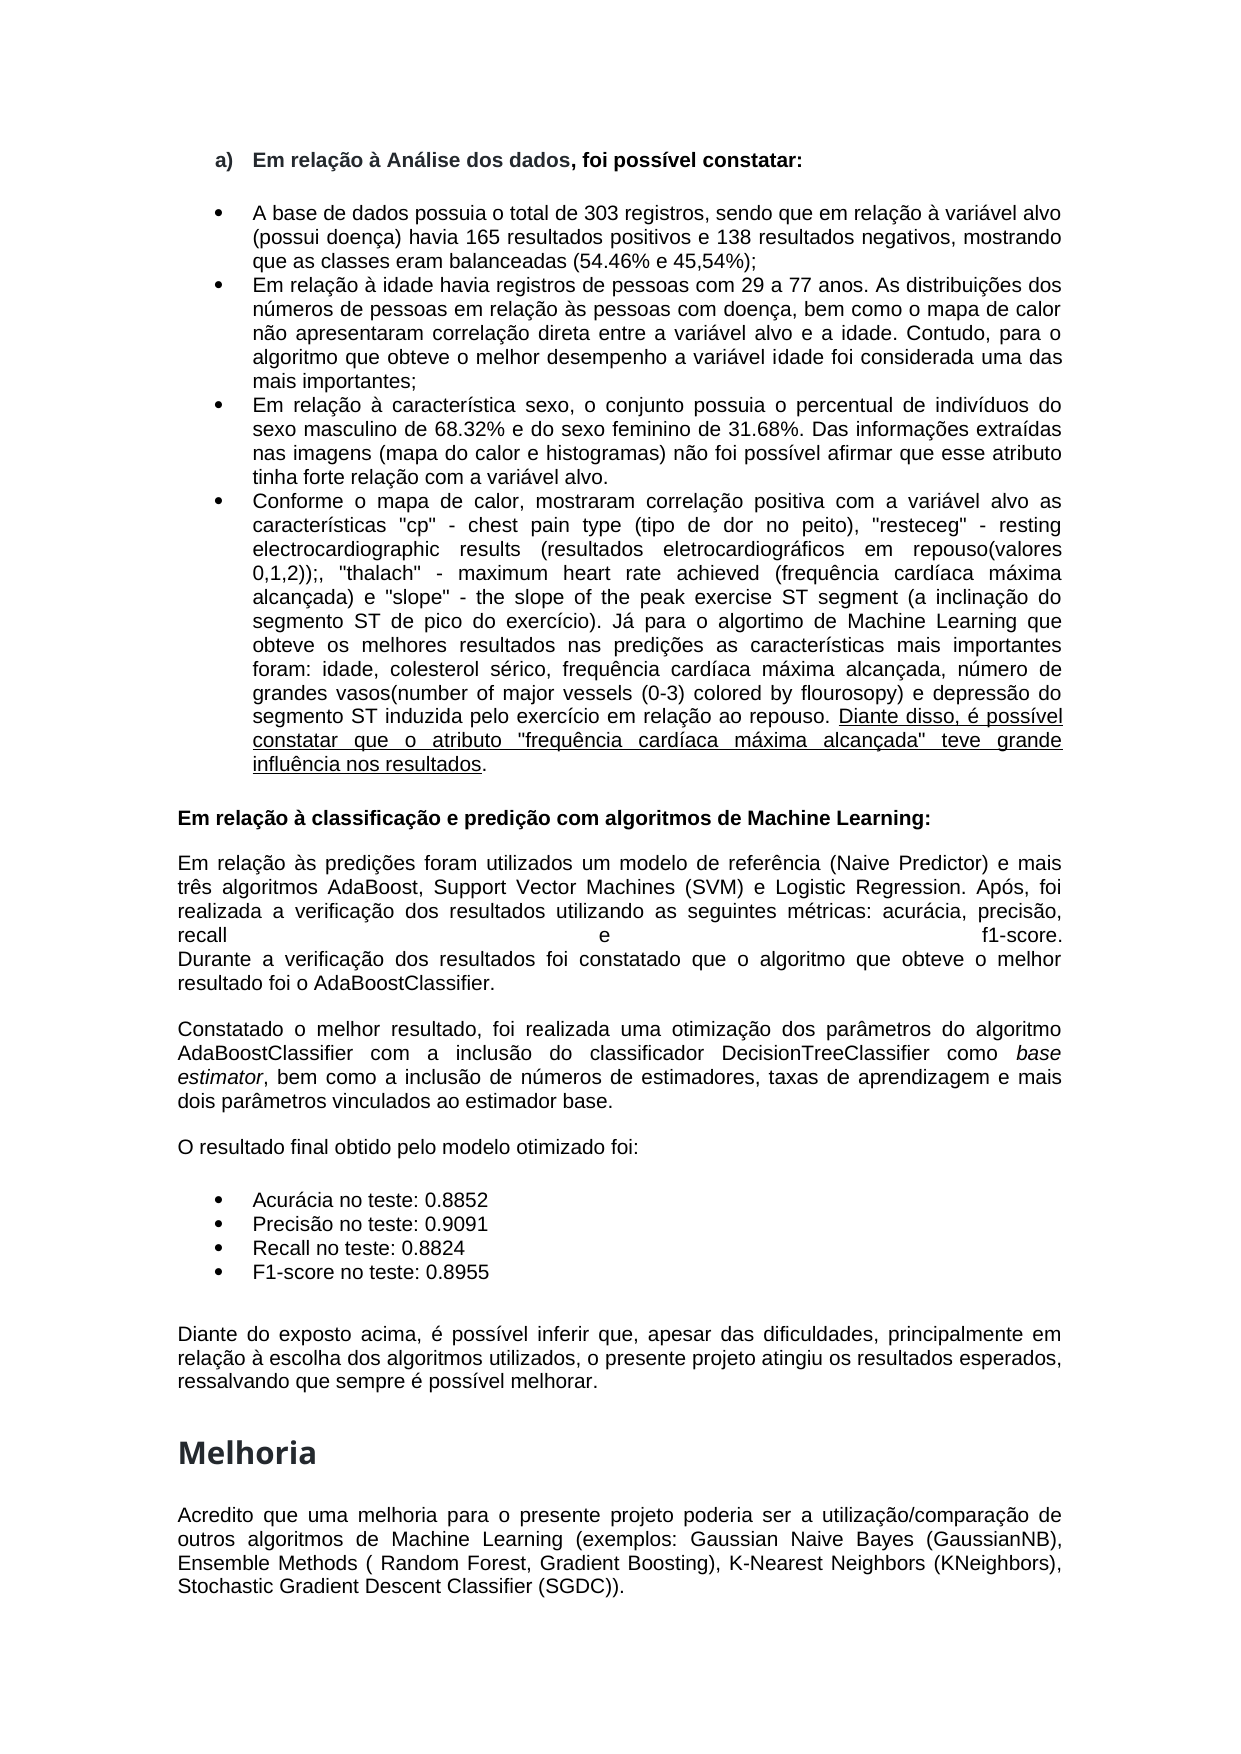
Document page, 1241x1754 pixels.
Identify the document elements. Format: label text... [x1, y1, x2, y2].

list A base de dados possuia o total de 303 registros, sendo que em relação à variável alvo (possui doença) havia 165 resultados positivos e 138 resultados negativos, mostrando que as classes eram balanceadas (54.46% e 45,54%); [215, 201, 1063, 273]
text Diante do exposto acima, é possível inferir que, apesar das dificuldades, principalmente em relação à escolha dos algoritmos utilizados, o presente projeto atingiu os resultados esperados, ressalvando que sempre é possível melhorar. [177, 1321, 1063, 1393]
text Melhoria [177, 1431, 1063, 1473]
list Precisão no teste: 0.9091 [215, 1212, 1063, 1236]
list Recall no teste: 0.8824 [215, 1236, 1063, 1260]
text Em relação às predições foram utilizados um modelo de referência (Naive Predictor) e mais três algoritmos AdaBoost, Support Vector Machines (SVM) e Logistic Regression. Após, foi realizada a verificação dos resultados utilizando as seguintes métricas: acurácia, precisão, recall e f1-score. Durante a verificação dos resultados foi constatado que o algoritmo que obteve o melhor resultado foi o AdaBoostClassifier. [177, 851, 1063, 995]
subtitle Em relação à classificação e predição com algoritmos de Machine Learning: [177, 805, 1063, 829]
list F1-score no teste: 0.8955 [215, 1260, 1063, 1284]
text Acredito que uma melhoria para o presente projeto poderia ser a utilização/comparação de outros algoritmos de Machine Learning (exemplos: Gaussian Naive Bayes (GaussianNB), Ensemble Methods ( Random Forest, Gradient Boosting), K-Nearest Neighbors (KNeighbors), Stochastic Gradient Descent Classifier (SGDC)). [177, 1502, 1063, 1598]
list Acurácia no teste: 0.8852 [215, 1188, 1063, 1212]
text O resultado final obtido pelo modelo otimizado foi: [177, 1134, 1063, 1158]
list Em relação à característica sexo, o conjunto possuia o percentual de indivíduos do sexo masculino de 68.32% e do sexo feminino de 31.68%. Das informações extraídas nas imagens (mapa do calor e histogramas) não foi possível afirmar que esse atributo tinha forte relação com a variável alvo. [215, 393, 1063, 488]
list Conforme o mapa de calor, mostraram correlação positiva com a variável alvo as características "cp" - chest pain type (tipo de dor no peito), "resteceg" - resting electrocardiographic results (resultados eletrocardiográficos em repouso(valores 0,1,2));, "thalach" - maximum heart rate achieved (frequência cardíaca máxima alcançada) e "slope" - the slope of the peak exercise ST segment (a inclinação do segmento ST de pico do exercício). Já para o algortimo de Machine Learning que obteve os melhores resultados nas predições as características mais importantes foram: idade, colesterol sérico, frequência cardíaca máxima alcançada, número de grandes vasos(number of major vessels (0-3) colored by flourosopy) e depressão do segmento ST induzida pelo exercício em relação ao repouso. Diante disso, é possível constatar que o atributo "frequência cardíaca máxima alcançada" teve grande influência nos resultados. [215, 488, 1063, 776]
list Em relação à idade havia registros de pessoas com 29 a 77 anos. As distribuições dos números de pessoas em relação às pessoas com doença, bem como o mapa de calor não apresentaram correlação direta entre a variável alvo e a idade. Contudo, para o algoritmo que obteve o melhor desempenho a variável idade foi considerada uma das mais importantes; [215, 273, 1063, 393]
text Constatado o melhor resultado, foi realizada uma otimização dos parâmetros do algoritmo AdaBoostClassifier com a inclusão do classificador DecisionTreeClassifier como base estimator, bem como a inclusão de números de estimadores, taxas de aprendizagem e mais dois parâmetros vinculados ao estimador base. [177, 1017, 1063, 1113]
subtitle Em relação à Análise dos dados, foi possível constatar: [215, 148, 1063, 172]
